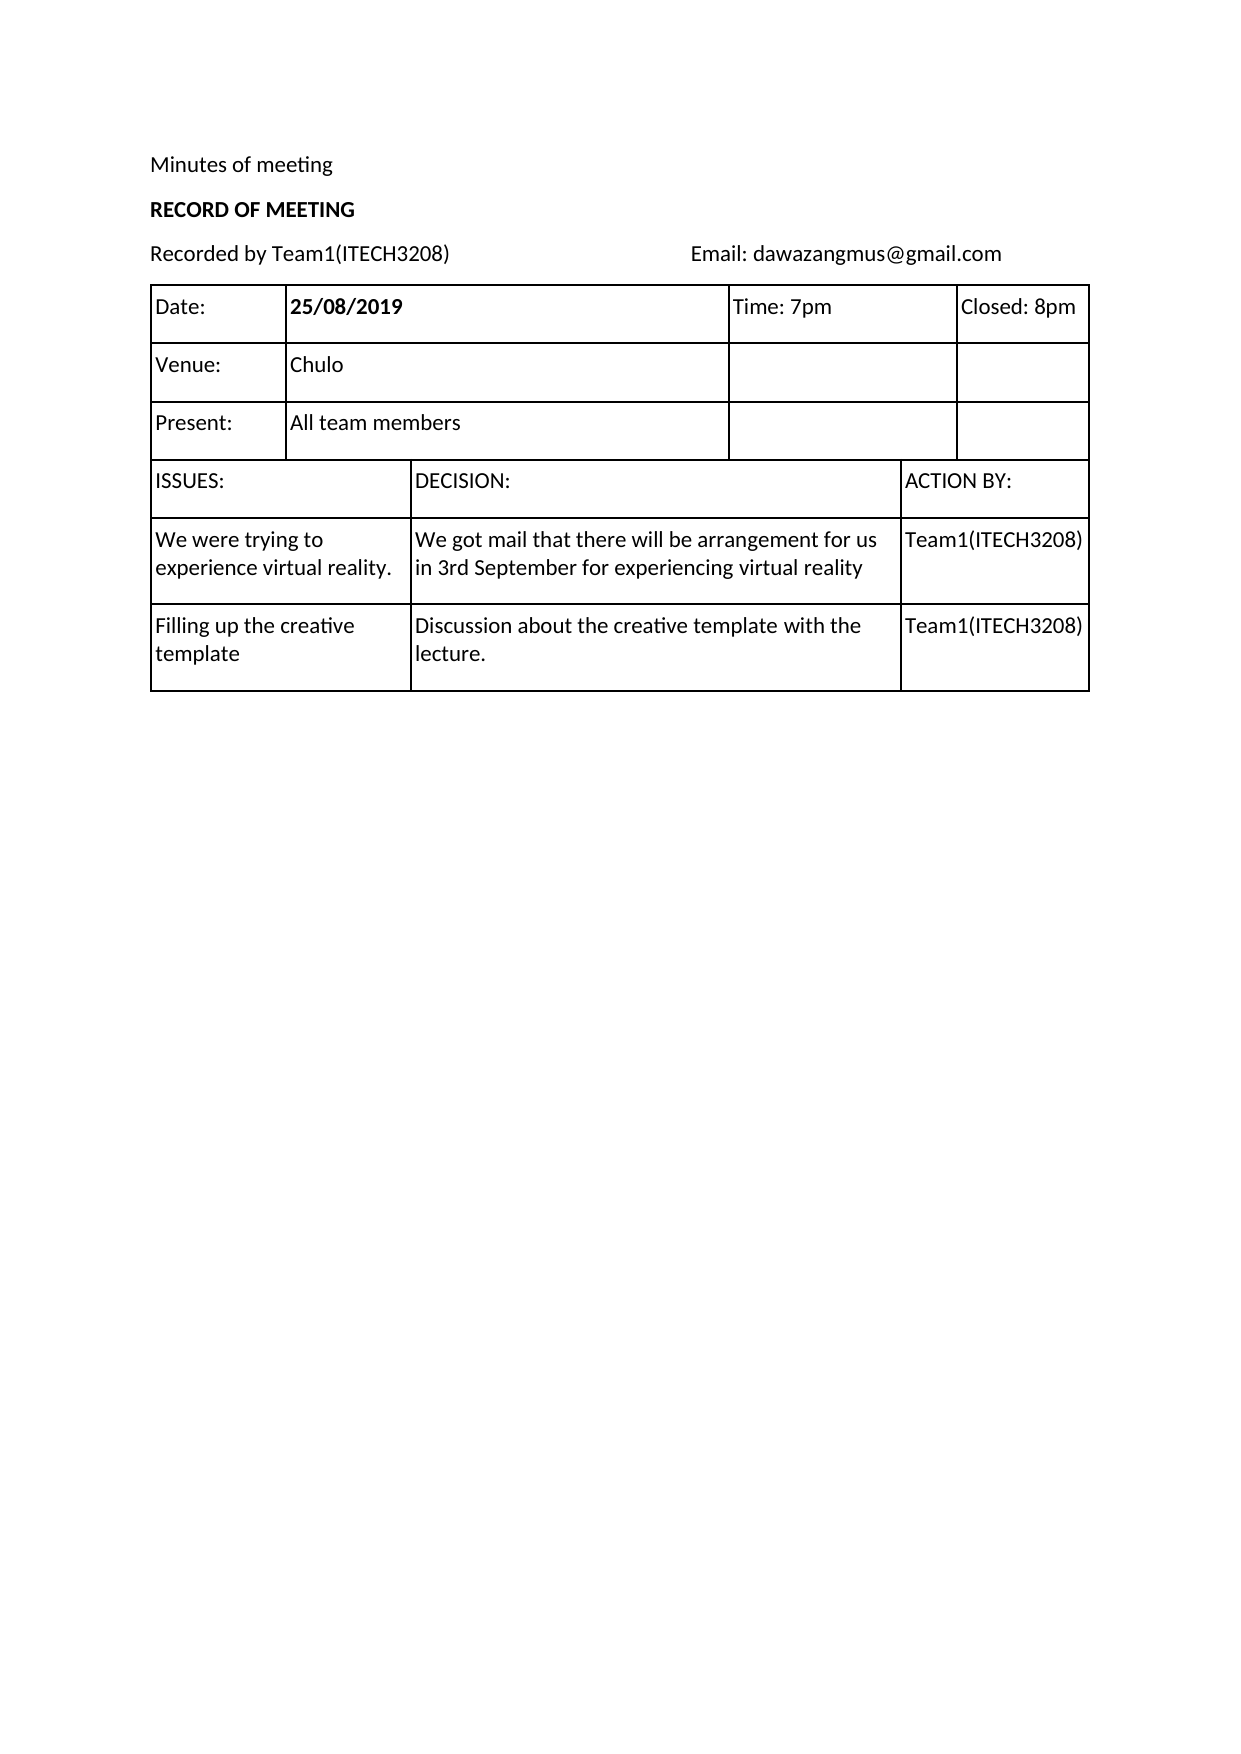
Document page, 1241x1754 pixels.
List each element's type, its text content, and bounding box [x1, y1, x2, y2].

table_cell [730, 344, 956, 401]
table_header Time: 7pm [730, 286, 956, 342]
table_cell Team1(ITECH3208) [902, 605, 1088, 689]
table_cell DECISION: [412, 461, 900, 517]
table_cell Discussion about the creative template with the lecture. [412, 605, 900, 689]
table_cell Team1(ITECH3208) [902, 519, 1088, 603]
table_cell We got mail that there will be arrangement for us in 3rd September for experiencing virtual reality [412, 519, 900, 603]
table_cell Chulo [287, 344, 728, 401]
table_cell [958, 344, 1088, 401]
text RECORD OF MEETING [150, 195, 1090, 223]
table_cell ISSUES: [152, 461, 410, 517]
table_cell [958, 403, 1088, 459]
table_cell [730, 403, 956, 459]
table_cell Present: [152, 403, 285, 459]
table_header Date: [152, 286, 285, 342]
table_cell Venue: [152, 344, 285, 401]
table_cell We were trying to experience virtual reality. [152, 519, 410, 603]
table_cell Filling up the creative template [152, 605, 410, 689]
text Recorded by Team1(ITECH3208) Email: dawazangmus@gmail.com [150, 239, 1090, 267]
table_cell All team members [287, 403, 728, 459]
table_cell ACTION BY: [902, 461, 1088, 517]
text Minutes of meeting [150, 150, 1090, 178]
table_header 25/08/2019 [287, 286, 728, 342]
table_header Closed: 8pm [958, 286, 1088, 342]
